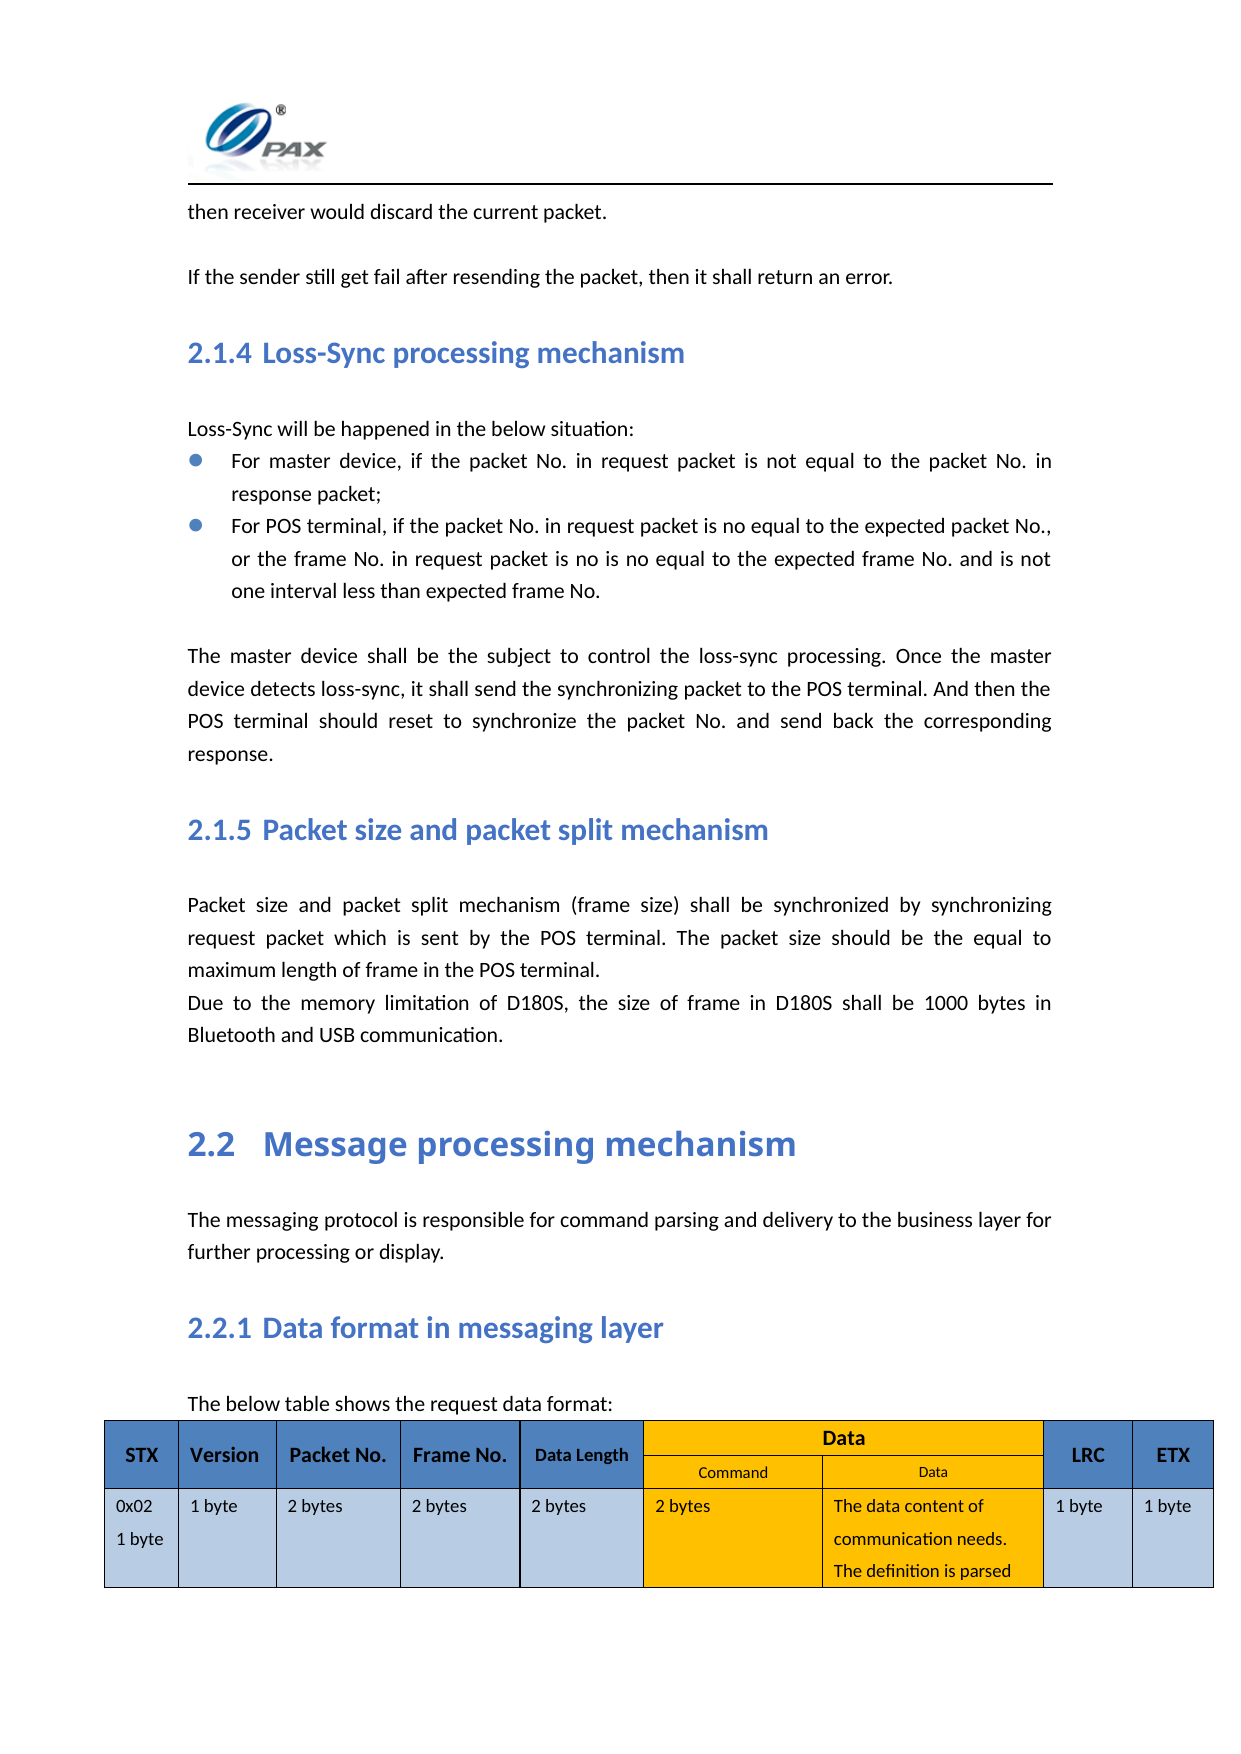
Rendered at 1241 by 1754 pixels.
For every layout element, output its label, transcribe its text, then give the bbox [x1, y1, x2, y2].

subtitle Data format in messaging layer [187, 1295, 1053, 1360]
table_header Data [644, 1421, 1043, 1455]
table_cell Command [644, 1456, 822, 1488]
table_cell Data [823, 1456, 1043, 1488]
list For master device, if the packet No. in request packet is not equal to the packet No. in response packet; [187, 444, 1053, 509]
text If the receiver receive resent packet (the received frame No. is less than the expected frame No.), then receiver would discard the current packet. [187, 195, 1053, 228]
table_header LRC [1044, 1421, 1132, 1488]
picture [187, 88, 332, 181]
table_cell The data content of communication needs. The definition is parsed by each command and some command may not have this field. [823, 1489, 1043, 1587]
table_cell 1 byte [1133, 1489, 1213, 1587]
list For POS terminal, if the packet No. in request packet is no equal to the expected packet No., or the frame No. in request packet is no is no equal to the expected frame No. and is not one interval less than expected frame No. [187, 509, 1053, 607]
table_cell 0x02 1 byte [105, 1489, 178, 1587]
table_cell 2 bytes [644, 1489, 822, 1587]
table_header Data Length [521, 1421, 643, 1488]
table_cell 1 byte [1044, 1489, 1132, 1587]
text If the sender still get fail after resending the packet, then it shall return an error. [187, 260, 1053, 293]
table_header Frame No. [401, 1421, 519, 1488]
text The messaging protocol is responsible for command parsing and delivery to the business layer for further processing or display. [187, 1203, 1053, 1268]
table_cell 2 bytes [521, 1489, 643, 1587]
subtitle Loss-Sync processing mechanism [187, 320, 1053, 385]
subtitle Message processing mechanism [187, 1111, 1053, 1176]
text The master device shall be the subject to control the loss-sync processing. Once the master device detects loss-sync, it shall send the synchronizing packet to the POS terminal. And then the POS terminal should reset to synchronize the packet No. and send back the corresponding response. [187, 639, 1053, 769]
table_cell 1 byte [179, 1489, 276, 1587]
table_header ETX [1133, 1421, 1213, 1488]
table_header STX [105, 1421, 178, 1488]
text Packet size and packet split mechanism (frame size) shall be synchronized by synchronizing request packet which is sent by the POS terminal. The packet size should be the equal to maximum length of frame in the POS terminal. [187, 889, 1053, 986]
table_cell 2 bytes [401, 1489, 519, 1587]
subtitle Packet size and packet split mechanism [187, 797, 1053, 862]
text The below table shows the request data format: [187, 1387, 1053, 1419]
text Due to the memory limitation of D180S, the size of frame in D180S shall be 1000 bytes in Bluetooth and USB communication. [187, 986, 1053, 1051]
table_header Version [179, 1421, 276, 1488]
text Loss-Sync will be happened in the below situation: [187, 412, 1053, 444]
table_cell 2 bytes [277, 1489, 400, 1587]
table_header Packet No. [277, 1421, 400, 1488]
